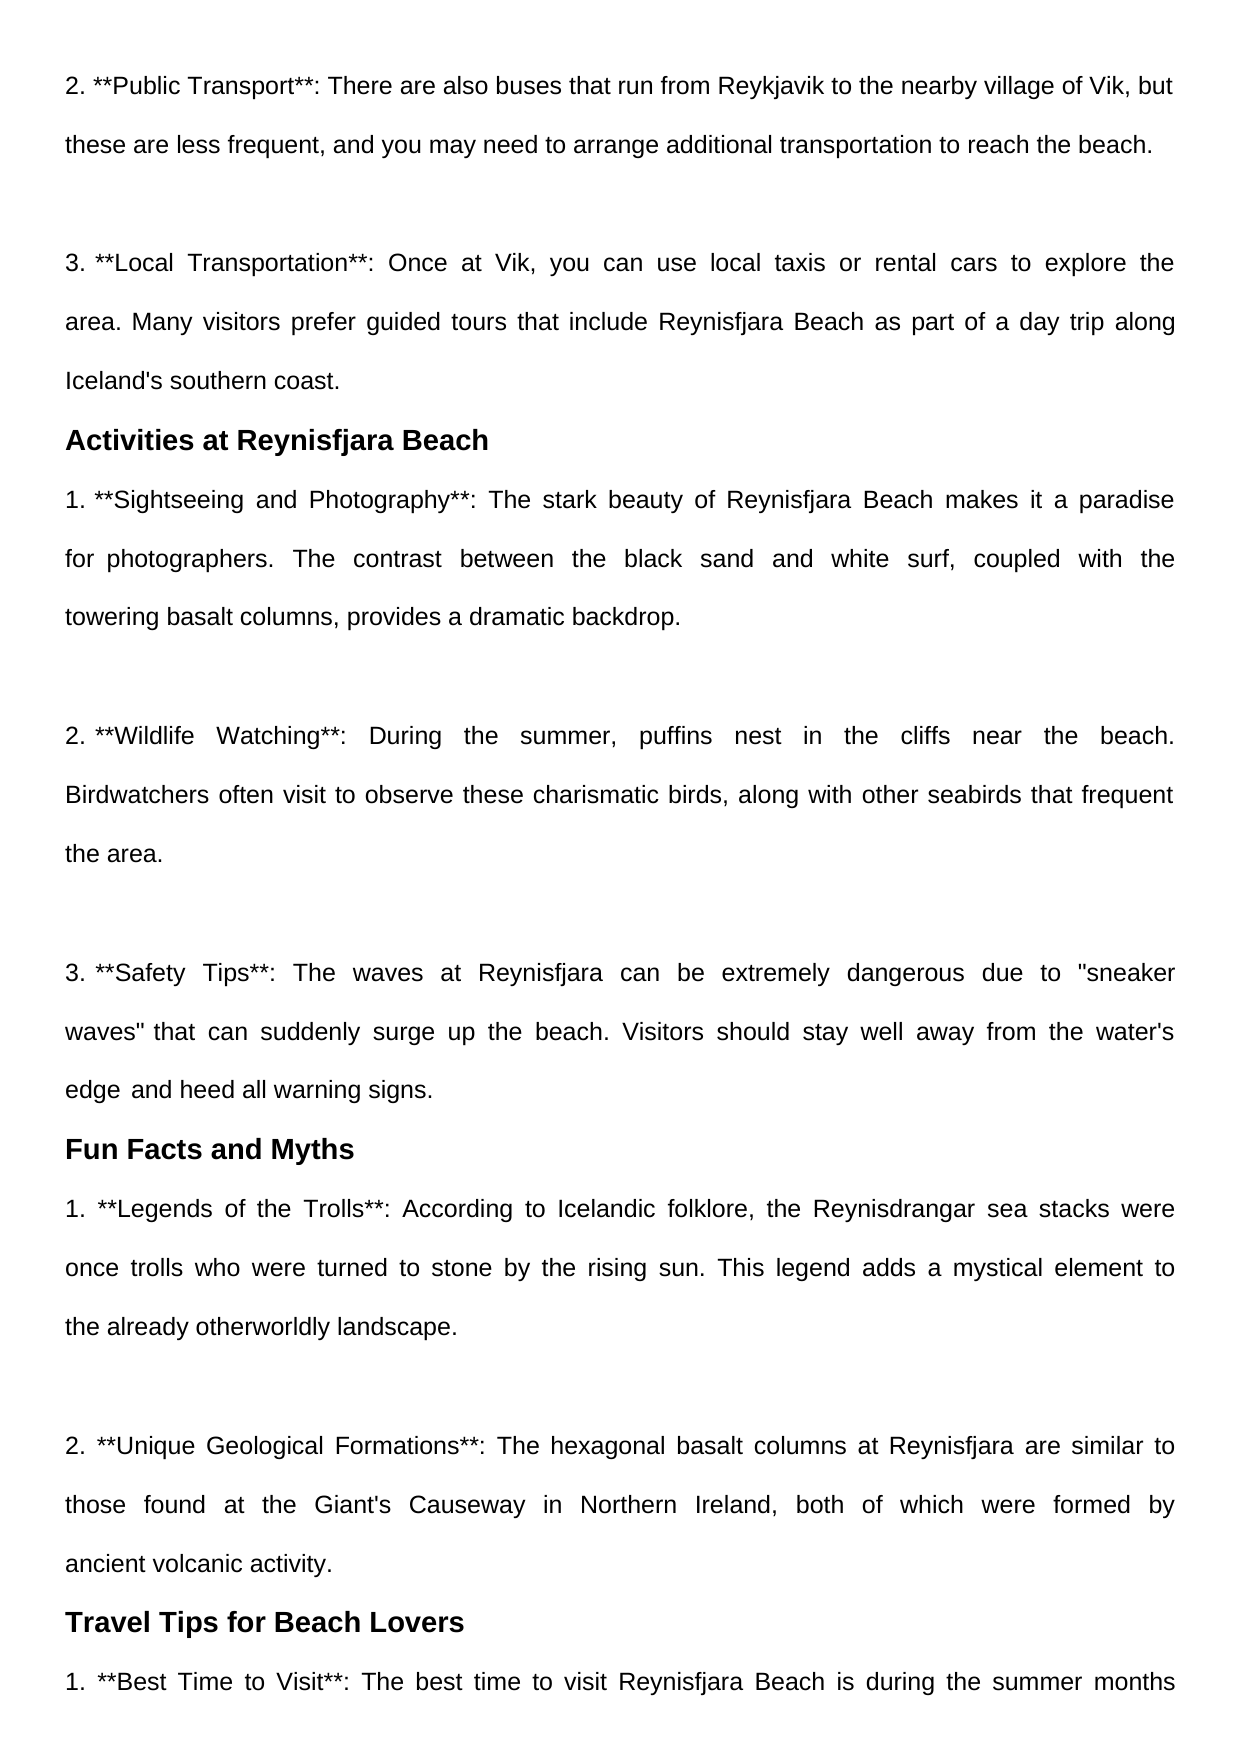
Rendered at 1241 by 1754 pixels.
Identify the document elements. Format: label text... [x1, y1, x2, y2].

list **Unique Geological Formations**: The hexagonal basalt columns at Reynisfjara are similar to those found at the Giant's Causeway in Northern Ireland, both of which were formed by ancient volcanic activity. [65, 1431, 1176, 1577]
list **Legends of the Trolls**: According to Icelandic folklore, the Reynisdrangar sea stacks were once trolls who were turned to stone by the rising sun. This legend adds a mystical element to the already otherworldly landscape. [65, 1194, 1176, 1341]
list **Best Time to Visit**: The best time to visit Reynisfjara Beach is during the summer months [65, 1667, 1186, 1696]
list **Sightseeing and Photography**: The stark beauty of Reynisfjara Beach makes it a paradise for photographers. The contrast between the black sand and white surf, coupled with the towering basalt columns, provides a dramatic backdrop. [65, 485, 1176, 631]
list **Safety Tips**: The waves at Reynisfjara can be extremely dangerous due to "sneaker waves" that can suddenly surge up the beach. Visitors should stay well away from the water's edge and heed all warning signs. [65, 958, 1176, 1104]
subtitle Fun Facts and Myths [65, 1134, 1186, 1166]
subtitle Travel Tips for Beach Lovers [65, 1607, 1186, 1639]
subtitle Activities at Reynisfjara Beach [65, 425, 1186, 456]
list **Local Transportation**: Once at Vik, you can use local taxis or rental cars to explore the area. Many visitors prefer guided tours that include Reynisfjara Beach as part of a day trip along Iceland's southern coast. [65, 248, 1176, 395]
list **Public Transport**: There are also buses that run from Reykjavik to the nearby village of Vik, but these are less frequent, and you may need to arrange additional transportation to reach the beach. [65, 71, 1176, 158]
list **Wildlife Watching**: During the summer, puffins nest in the cliffs near the beach. Birdwatchers often visit to observe these charismatic birds, along with other seabirds that frequent the area. [65, 721, 1176, 868]
